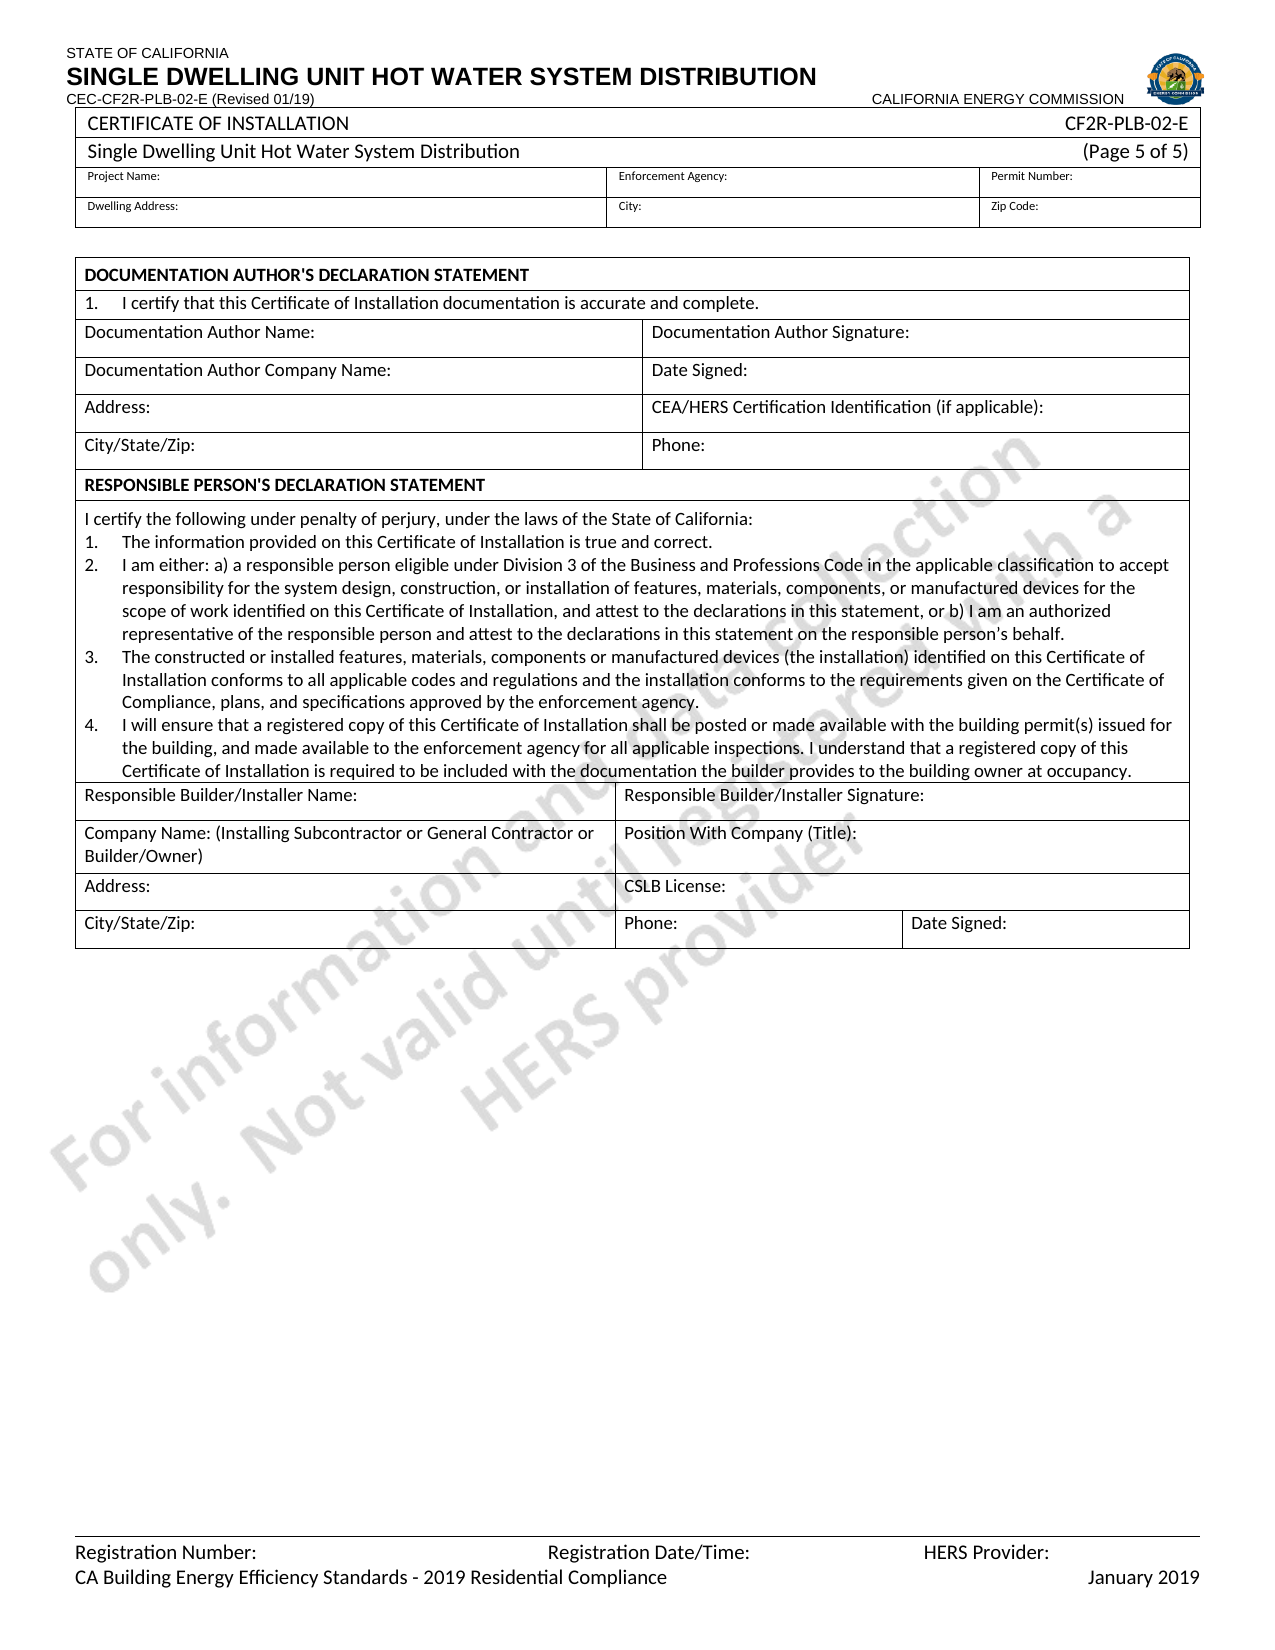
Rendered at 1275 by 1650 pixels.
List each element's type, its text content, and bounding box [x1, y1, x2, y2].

table_cell Documentation Author Signature: [643, 320, 1189, 357]
table_cell Phone: [643, 433, 1189, 469]
table_cell City/State/Zip: [76, 911, 615, 948]
table_cell City/State/Zip: [76, 433, 642, 469]
table_cell Company Name: (Installing Subcontractor or General Contractor or Builder/Owner) [76, 821, 615, 873]
table_cell Address: [76, 395, 642, 432]
table_header Documentation Author's Declaration Statement [76, 258, 1189, 290]
table_cell Documentation Author Company Name: [76, 358, 642, 394]
table_cell Responsible Person's Declaration statement [76, 470, 1189, 500]
table_cell Address: [76, 874, 615, 910]
table_cell Position With Company (Title): [616, 821, 1189, 873]
table_cell Documentation Author Name: [76, 320, 642, 357]
table_cell Date Signed: [643, 358, 1189, 394]
picture [1146, 53, 1205, 105]
table_cell Date Signed: [903, 911, 1189, 948]
table_cell Phone: [616, 911, 902, 948]
table_cell I certify the following under penalty of perjury, under the laws of the State of California: The information provided on this Certificate of Installation is true and correct. I am either: a) a responsible person eligible under Division 3 of the Business and Professions Code in the applicable classification to accept responsibility for the system design, construction, or installation of features, materials, components, or manufactured devices for the scope of work identified on this Certificate of Installation, and attest to the declarations in this statement, or b) I am an authorized representative of the responsible person and attest to the declarations in this statement on the responsible person’s behalf. The constructed or installed features, materials, components or manufactured devices (the installation) identified on this Certificate of Installation conforms to all applicable codes and regulations and the installation conforms to the requirements given on the Certificate of Compliance, plans, and specifications approved by the enforcement agency. I will ensure that a registered copy of this Certificate of Installation shall be posted or made available with the building permit(s) issued for the building, and made available to the enforcement agency for all applicable inspections. I understand that a registered copy of this Certificate of Installation is required to be included with the documentation the builder provides to the building owner at occupancy. [76, 501, 1189, 782]
table_cell I certify that this Certificate of Installation documentation is accurate and complete. [76, 291, 1189, 319]
table_cell CSLB License: [616, 874, 1189, 910]
table_cell CEA/HERS Certification Identification (if applicable): [643, 395, 1189, 432]
table_cell Responsible Builder/Installer Name: [76, 783, 615, 820]
table_cell Responsible Builder/Installer Signature: [616, 783, 1189, 820]
